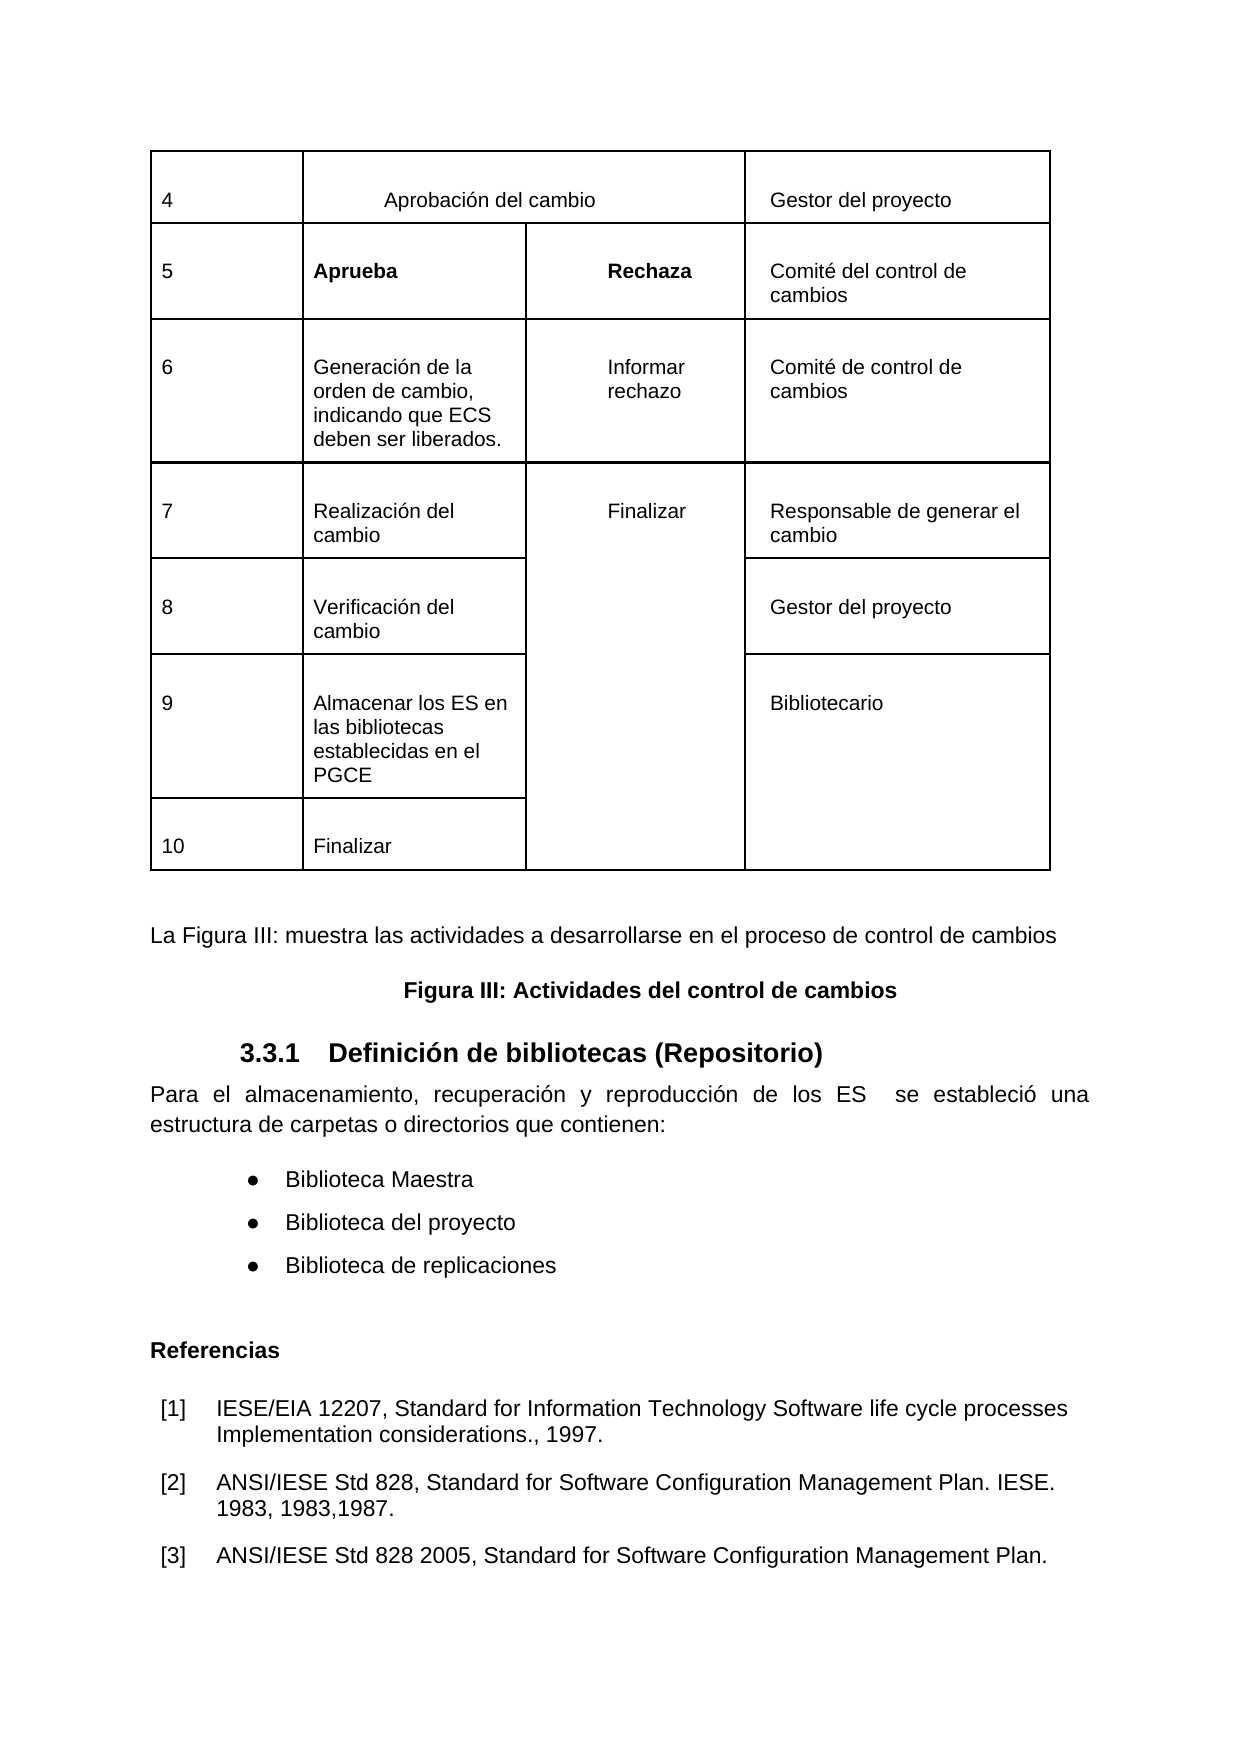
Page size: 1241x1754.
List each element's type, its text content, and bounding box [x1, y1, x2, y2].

table_header IESE/EIA 12207, Standard for Information Technology Software life cycle processes Implementation considerations., 1997. [206, 1385, 1090, 1458]
table_cell [2] [150, 1458, 206, 1532]
table_cell Almacenar los ES en las bibliotecas establecidas en el PGCE [304, 655, 525, 797]
table_cell Aprobación del cambio [304, 152, 744, 222]
table_cell Finalizar [527, 464, 744, 869]
table_cell [3] [150, 1532, 206, 1604]
table_cell 7 [152, 464, 302, 557]
text ● Biblioteca del proyecto [246, 1209, 1090, 1236]
subtitle 3.3.1 Definición de bibliotecas (Repositorio) [239, 1037, 1090, 1068]
table_cell 6 [152, 320, 302, 461]
table_cell Aprueba [304, 224, 525, 318]
table_cell 8 [152, 559, 302, 653]
table_cell Verificación del cambio [304, 559, 525, 653]
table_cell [206, 1532, 1090, 1604]
text ● Biblioteca de replicaciones [246, 1252, 1090, 1278]
text La Figura III: muestra las actividades a desarrollarse en el proceso de control de cambios [150, 922, 1090, 948]
table_cell Generación de la orden de cambio, indicando que ECS deben ser liberados. [304, 320, 525, 461]
table_cell Comité de control de cambios [746, 320, 1049, 461]
table_cell Comité del control de cambios [746, 224, 1049, 318]
table_cell Informar rechazo [527, 320, 744, 461]
table_cell 9 [152, 655, 302, 797]
table_cell Gestor del proyecto [746, 152, 1049, 222]
table_cell ANSI/IESE Std 828, Standard for Software Configuration Management Plan. IESE. 1983, 1983,1987. [206, 1458, 1090, 1532]
text ● Biblioteca Maestra [246, 1166, 1090, 1193]
table_cell Rechaza [527, 224, 744, 318]
table_cell 10 [152, 799, 302, 869]
text Para el almacenamiento, recuperación y reproducción de los ES se estableció una estructura de carpetas o directorios que contienen: [150, 1081, 1090, 1138]
table_cell Responsable de generar el cambio [746, 464, 1049, 557]
text Figura III: Actividades del control de cambios [210, 977, 1090, 1004]
table_cell 5 [152, 224, 302, 318]
table_cell Finalizar [304, 799, 525, 869]
text Referencias [150, 1337, 1090, 1364]
table_cell Realización del cambio [304, 464, 525, 557]
table_cell Gestor del proyecto [746, 559, 1049, 653]
table_cell Bibliotecario [746, 655, 1049, 869]
table_header [1] [150, 1385, 206, 1458]
table_cell 4 [152, 152, 302, 222]
